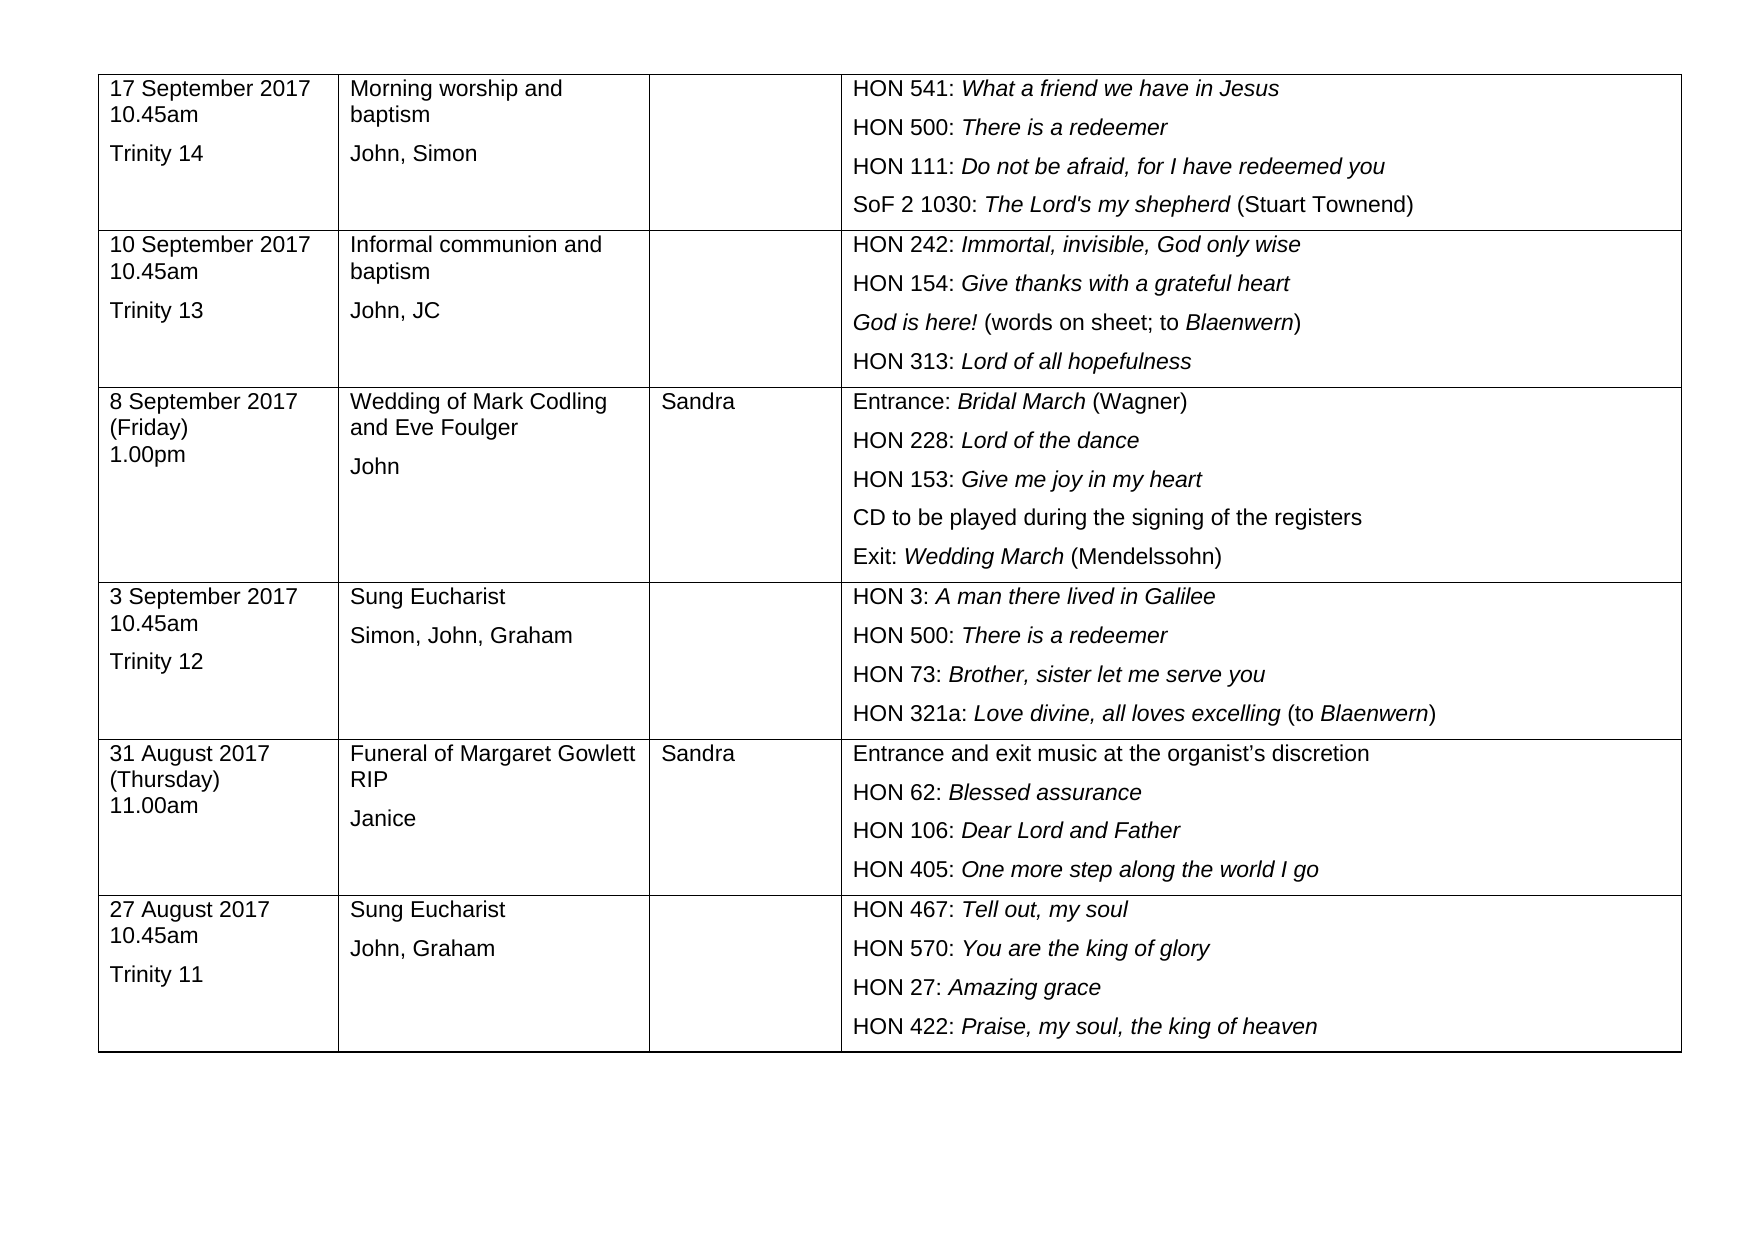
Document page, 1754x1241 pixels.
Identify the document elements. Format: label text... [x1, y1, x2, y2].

table_cell Sandra [650, 388, 841, 582]
table_cell Entrance: Bridal March (Wagner) HON 228: Lord of the dance HON 153: Give me joy in my heart CD to be played during the signing of the registers Exit: Wedding March (Mendelssohn) [842, 388, 1681, 582]
table_cell 17 September 2017 10.45am Trinity 14 [99, 75, 338, 230]
table_cell Funeral of Margaret Gowlett RIP Janice [339, 740, 649, 895]
table_cell Sung Eucharist John, Graham [339, 896, 649, 1051]
table_cell Sandra [650, 740, 841, 895]
table_cell HON 541: What a friend we have in Jesus HON 500: There is a redeemer HON 111: Do not be afraid, for I have redeemed you SoF 2 1030: The Lord's my shepherd (Stuart Townend) [842, 75, 1681, 230]
table_cell HON 467: Tell out, my soul HON 570: You are the king of glory HON 27: Amazing grace HON 422: Praise, my soul​, the king of heaven [842, 896, 1681, 1051]
table_cell Wedding of Mark Codling and Eve Foulger John [339, 388, 649, 582]
table_cell 31 August 2017 (Thursday) 11.00am [99, 740, 338, 895]
table_cell Morning worship and baptism John, Simon [339, 75, 649, 230]
table_cell HON 242: Immortal, invisible, God only wise HON 154: Give thanks with a grateful heart God is here! (words on sheet; to Blaenwern) HON 313: Lord of all hopefulness [842, 231, 1681, 387]
table_cell Informal communion and baptism John, JC [339, 231, 649, 387]
table_cell Entrance and exit music at the organist’s discretion HON 62: Blessed assurance HON 106: Dear Lord and Father HON 405: One more step along the world I go [842, 740, 1681, 895]
table_cell Sung Eucharist Simon, John, Graham [339, 583, 649, 738]
table_cell 10 September 2017 10.45am Trinity 13 [99, 231, 338, 387]
table_cell [650, 583, 841, 738]
table_cell [650, 231, 841, 387]
table_cell [650, 896, 841, 1051]
table_cell HON 3: A man there lived in Galilee HON 500: There is a redeemer HON 73: Brother, sister let me serve you HON 321a: Love divine, all loves excelling (to Blaenwern) [842, 583, 1681, 738]
table_cell 8 September 2017 (Friday) 1.00pm [99, 388, 338, 582]
table_cell 27 August 2017 10.45am Trinity 11 [99, 896, 338, 1051]
table_cell [650, 75, 841, 230]
table_cell 3 September 2017 10.45am Trinity 12 [99, 583, 338, 738]
